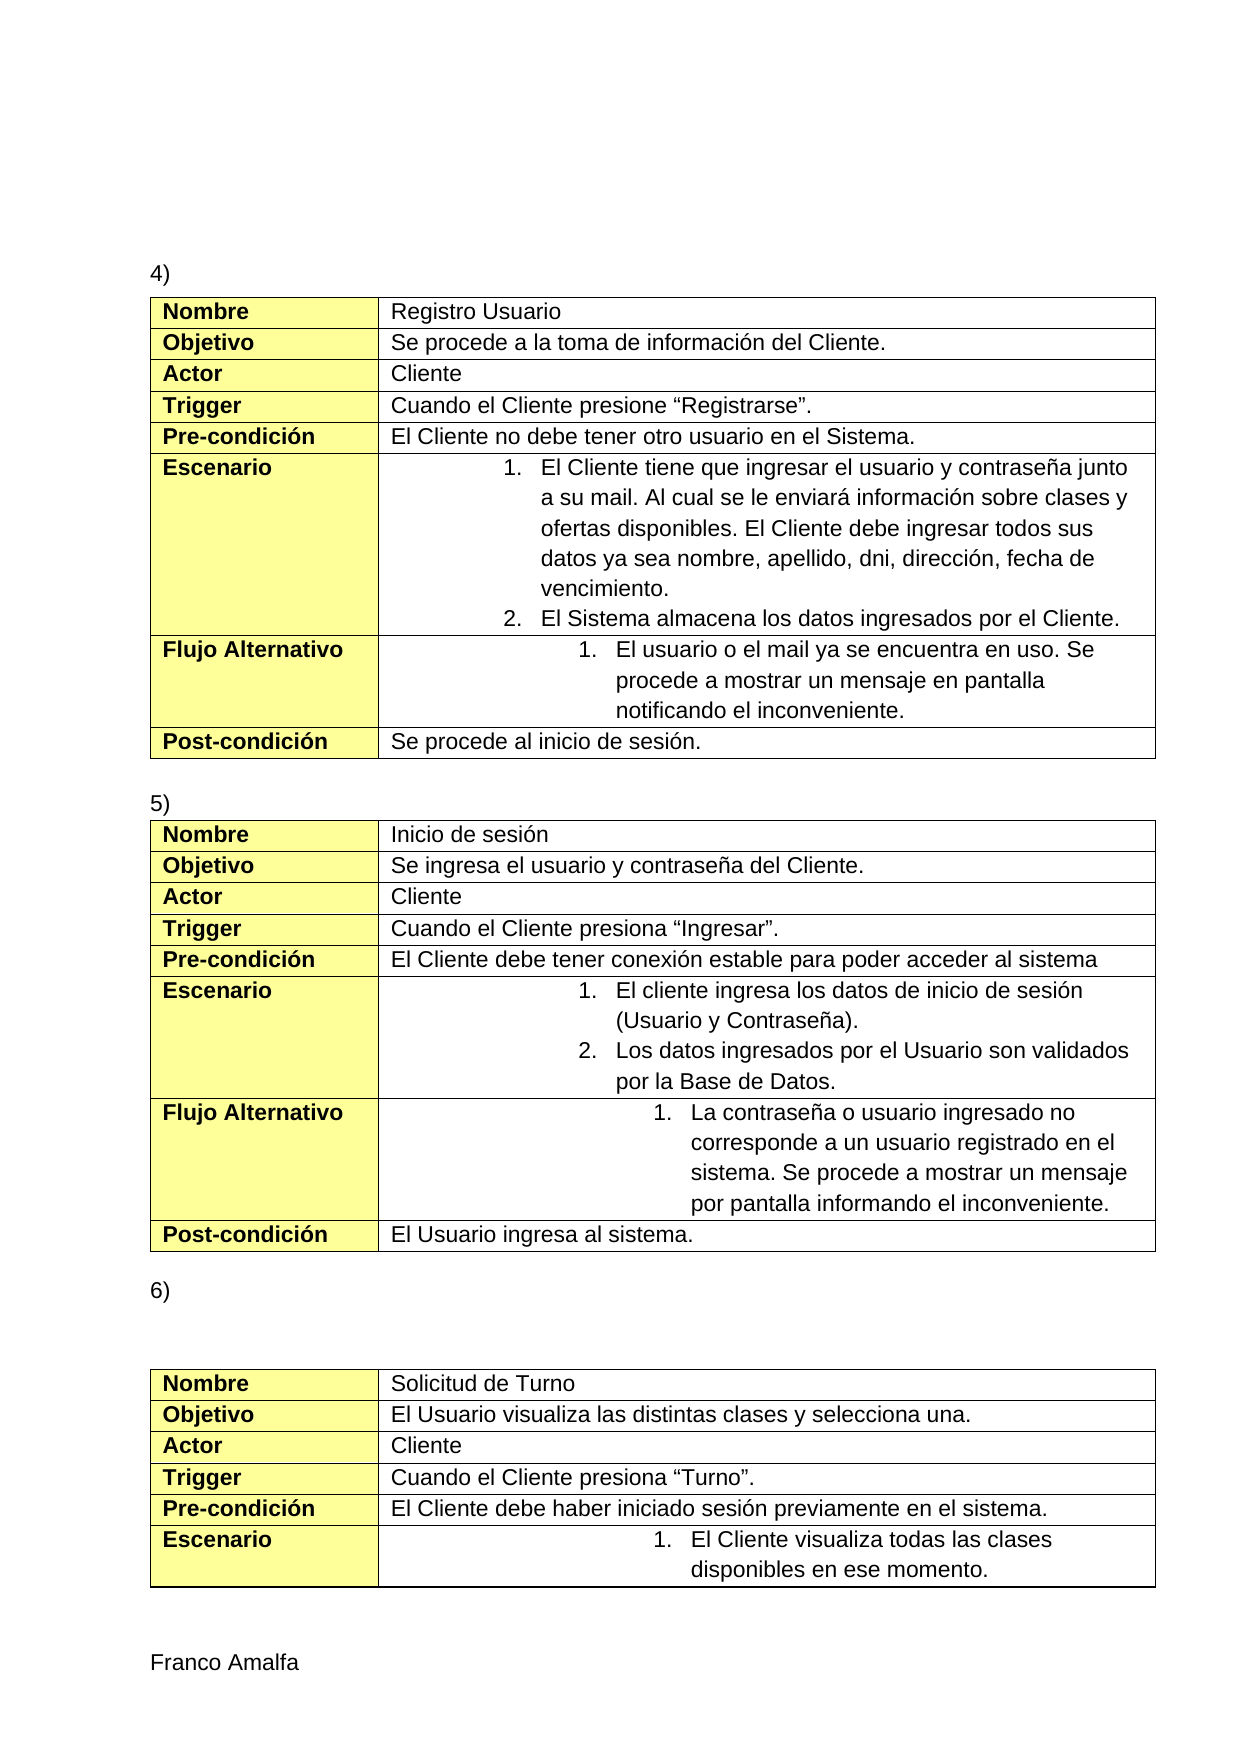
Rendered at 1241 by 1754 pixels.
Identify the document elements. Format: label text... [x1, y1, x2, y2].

table_cell Se procede a la toma de información del Cliente. [379, 329, 1155, 359]
table_cell Pre-condición [151, 946, 378, 976]
table_cell Trigger [151, 1464, 378, 1494]
table_cell Flujo Alternativo [151, 1099, 378, 1220]
table_cell Se ingresa el usuario y contraseña del Cliente. [379, 852, 1155, 882]
table_cell Cliente [379, 1432, 1155, 1462]
table_cell El Cliente debe haber iniciado sesión previamente en el sistema. [379, 1495, 1155, 1525]
table_cell Cuando el Cliente presiona “Turno”. [379, 1464, 1155, 1494]
table_cell El cliente ingresa los datos de inicio de sesión (Usuario y Contraseña). Los datos ingresados por el Usuario son validados por la Base de Datos. [379, 977, 1155, 1098]
table_cell Objetivo [151, 1401, 378, 1431]
table_cell Objetivo [151, 852, 378, 882]
table_cell Trigger [151, 392, 378, 422]
table_cell Cliente [379, 883, 1155, 913]
table_cell Pre-condición [151, 1495, 378, 1525]
table_cell Se procede al inicio de sesión. [379, 728, 1155, 758]
table_header Inicio de sesión [379, 821, 1155, 851]
table_cell Post-condición [151, 1221, 378, 1251]
table_cell Actor [151, 883, 378, 913]
table_cell Flujo Alternativo [151, 636, 378, 727]
table_cell El Cliente tiene que ingresar el usuario y contraseña junto a su mail. Al cual se le enviará información sobre clases y ofertas disponibles. El Cliente debe ingresar todos sus datos ya sea nombre, apellido, dni, dirección, fecha de vencimiento. El Sistema almacena los datos ingresados por el Cliente. [379, 454, 1155, 635]
table_cell Pre-condición [151, 423, 378, 453]
table_header Nombre [151, 298, 378, 328]
table_header Registro Usuario [379, 298, 1155, 328]
table_header Nombre [151, 1370, 378, 1400]
table_cell Escenario [151, 977, 378, 1098]
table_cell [379, 1526, 1155, 1586]
table_cell Cuando el Cliente presiona “Ingresar”. [379, 915, 1155, 945]
table_cell El Usuario visualiza las distintas clases y selecciona una. [379, 1401, 1155, 1431]
table_header Nombre [151, 821, 378, 851]
table_cell Actor [151, 360, 378, 391]
table_cell El Usuario ingresa al sistema. [379, 1221, 1155, 1251]
table_cell La contraseña o usuario ingresado no corresponde a un usuario registrado en el sistema. Se procede a mostrar un mensaje por pantalla informando el inconveniente. [379, 1099, 1155, 1220]
table_cell Cliente [379, 360, 1155, 391]
table_cell El Cliente no debe tener otro usuario en el Sistema. [379, 423, 1155, 453]
table_cell El usuario o el mail ya se encuentra en uso. Se procede a mostrar un mensaje en pantalla notificando el inconveniente. [379, 636, 1155, 727]
table_cell El Cliente debe tener conexión estable para poder acceder al sistema [379, 946, 1155, 976]
table_cell Cuando el Cliente presione “Registrarse”. [379, 392, 1155, 422]
table_cell Trigger [151, 915, 378, 945]
table_cell Escenario [151, 1526, 378, 1586]
table_cell Post-condición [151, 728, 378, 758]
table_cell Objetivo [151, 329, 378, 359]
table_header Solicitud de Turno [379, 1370, 1155, 1400]
text 6) [150, 1277, 1090, 1303]
table_cell Actor [151, 1432, 378, 1462]
table_cell Escenario [151, 454, 378, 635]
text 4) [150, 260, 1090, 287]
text 5) [150, 789, 1090, 816]
